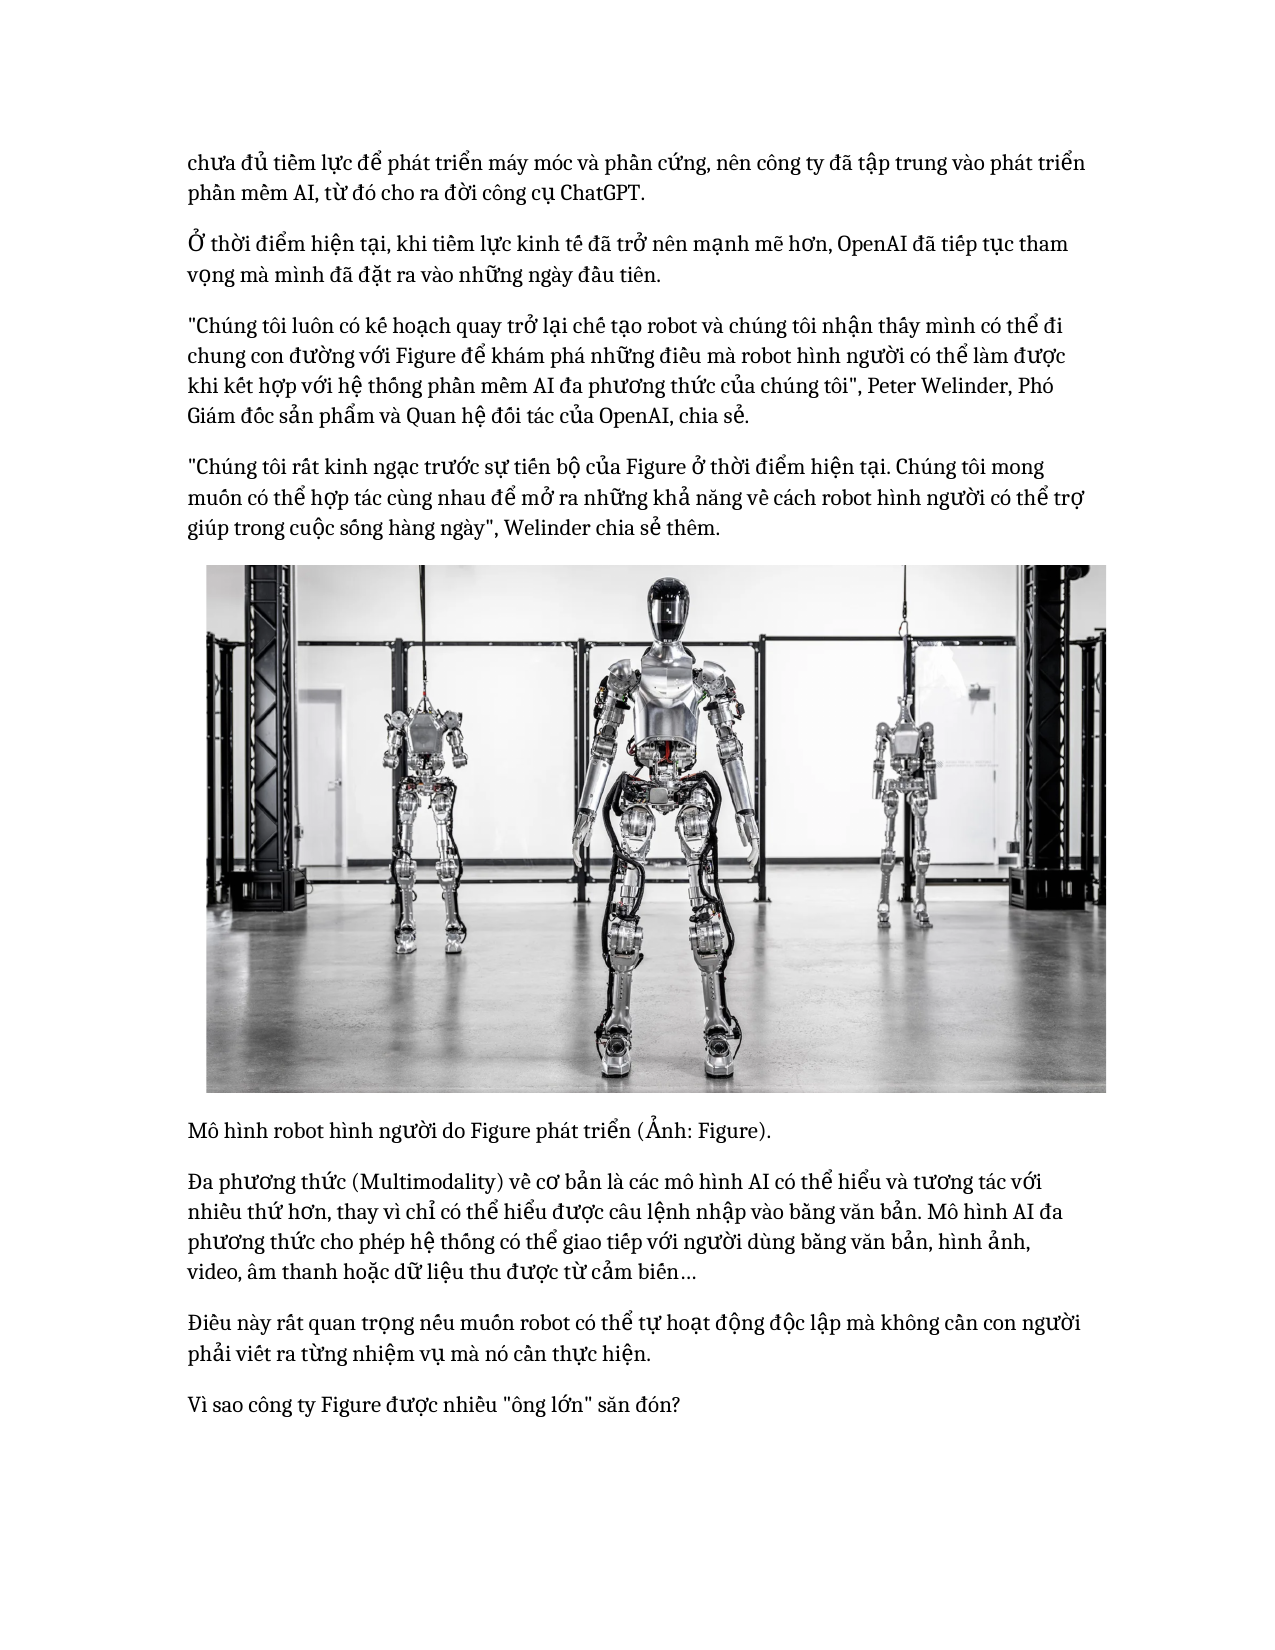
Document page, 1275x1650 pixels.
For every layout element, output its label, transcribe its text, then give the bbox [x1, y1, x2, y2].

text "Chúng tôi luôn có kế hoạch quay trở lại chế tạo robot và chúng tôi nhận thấy mình có thể đi chung con đường với Figure để khám phá những điều mà robot hình người có thể làm được khi kết hợp với hệ thống phần mềm AI đa phương thức của chúng tôi", Peter Welinder, Phó Giám đốc sản phẩm và Quan hệ đối tác của OpenAI, chia sẻ. [187, 312, 1087, 429]
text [187, 150, 1087, 207]
text Điều này rất quan trọng nếu muốn robot có thể tự hoạt động độc lập mà không cần con người phải viết ra từng nhiệm vụ mà nó cần thực hiện. [187, 1310, 1087, 1367]
text Mô hình robot hình người do Figure phát triển (Ảnh: Figure). [187, 1117, 1087, 1144]
picture [206, 565, 1107, 1093]
text "Chúng tôi rất kinh ngạc trước sự tiến bộ của Figure ở thời điểm hiện tại. Chúng tôi mong muốn có thể hợp tác cùng nhau để mở ra những khả năng về cách robot hình người có thể trợ giúp trong cuộc sống hàng ngày", Welinder chia sẻ thêm. [187, 454, 1087, 541]
text Ở thời điểm hiện tại, khi tiềm lực kinh tế đã trở nên mạnh mẽ hơn, OpenAI đã tiếp tục tham vọng mà mình đã đặt ra vào những ngày đầu tiên. [187, 231, 1087, 288]
text Đa phương thức (Multimodality) về cơ bản là các mô hình AI có thể hiểu và tương tác với nhiều thứ hơn, thay vì chỉ có thể hiểu được câu lệnh nhập vào bằng văn bản. Mô hình AI đa phương thức cho phép hệ thống có thể giao tiếp với người dùng bằng văn bản, hình ảnh, video, âm thanh hoặc dữ liệu thu được từ cảm biến… [187, 1168, 1087, 1285]
text Vì sao công ty Figure được nhiều "ông lớn" săn đón? [187, 1391, 1087, 1418]
